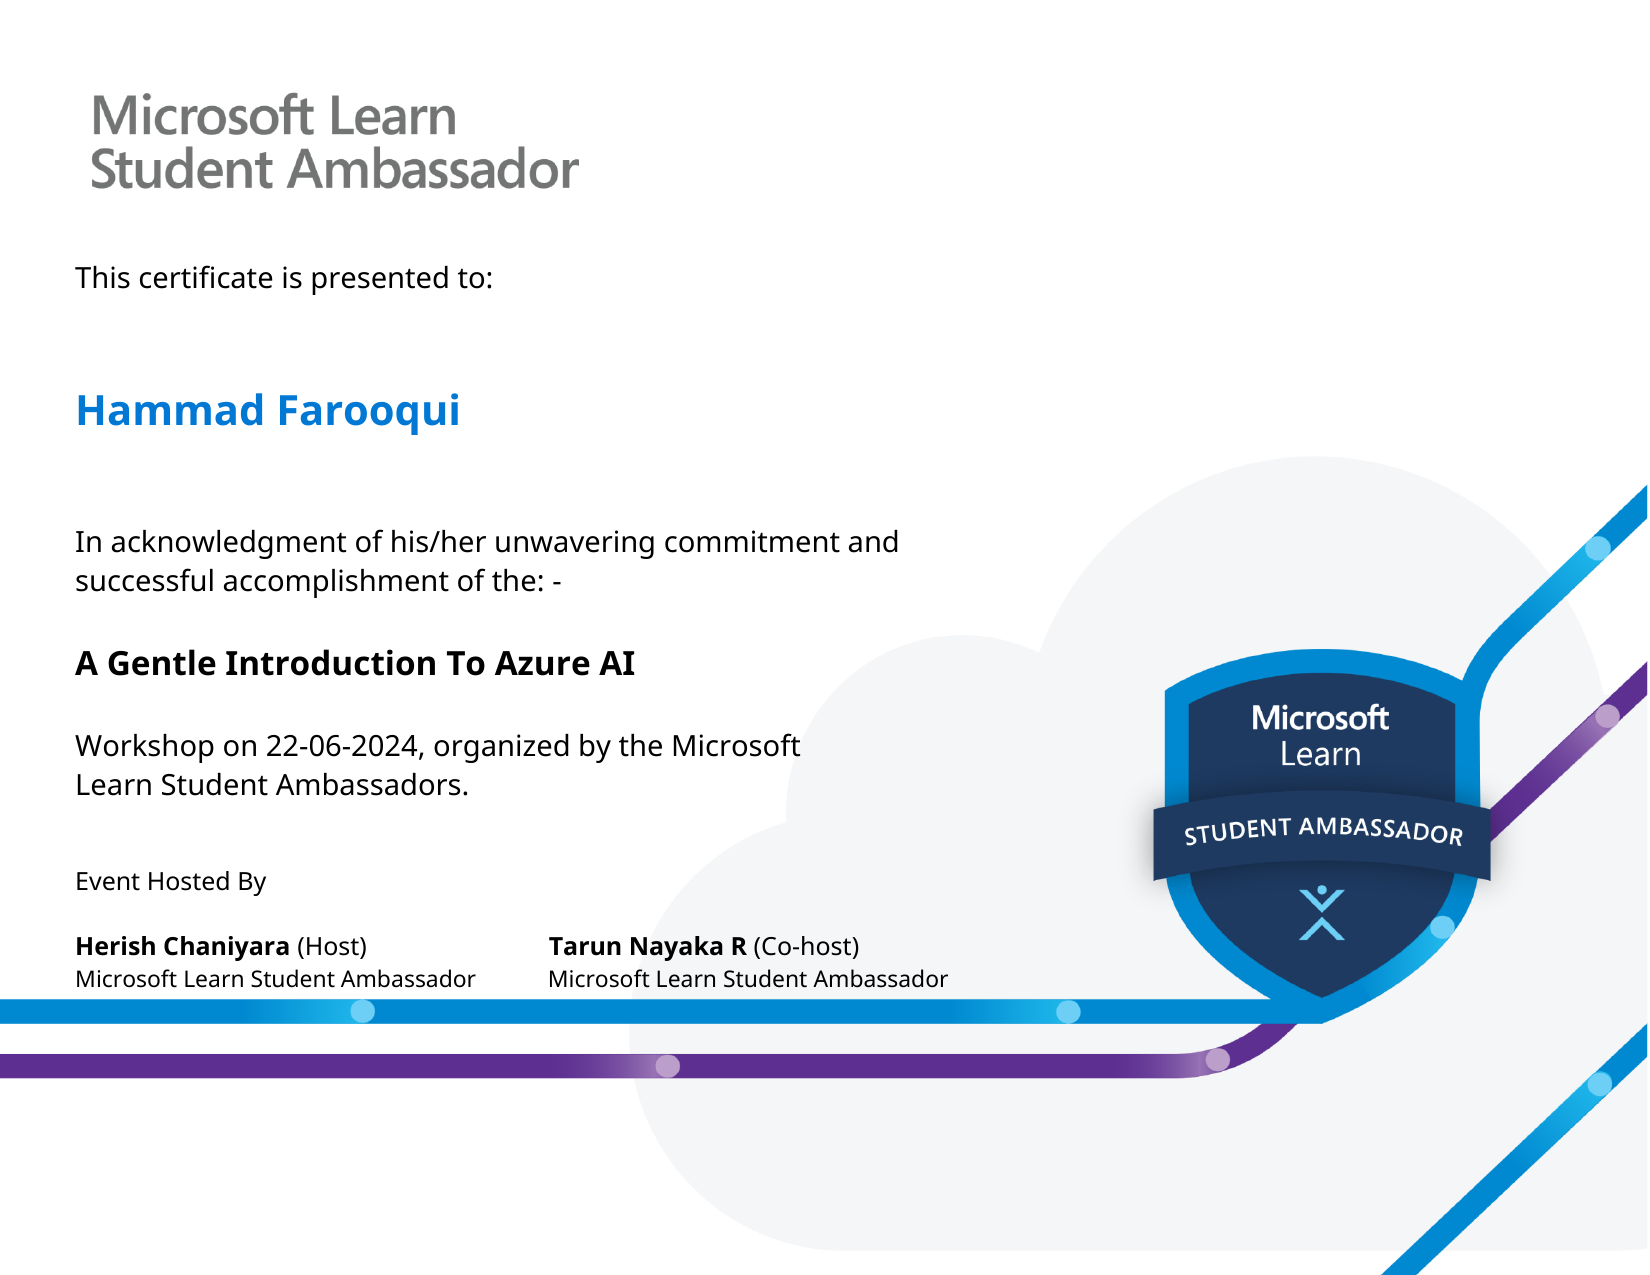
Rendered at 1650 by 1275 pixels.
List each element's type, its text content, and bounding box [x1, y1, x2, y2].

table_cell Hammad Farooqui [64, 297, 1135, 521]
table_cell Event Hosted By Herish Chaniyara (Host) Tarun Nayaka R (Co-host) Microsoft Learn Student Ambassador Microsoft Learn Student Ambassador [64, 844, 1135, 994]
picture [0, 0, 1648, 1275]
table_header This certificate is presented to: [64, 258, 1135, 297]
table_cell In acknowledgment of his/her unwavering commitment and successful accomplishment of the: - A Gentle Introduction To Azure AI Workshop on 22-06-2024, organized by the Microsoft Learn Student Ambassadors. [64, 521, 1135, 844]
table_cell [64, 994, 1135, 1144]
